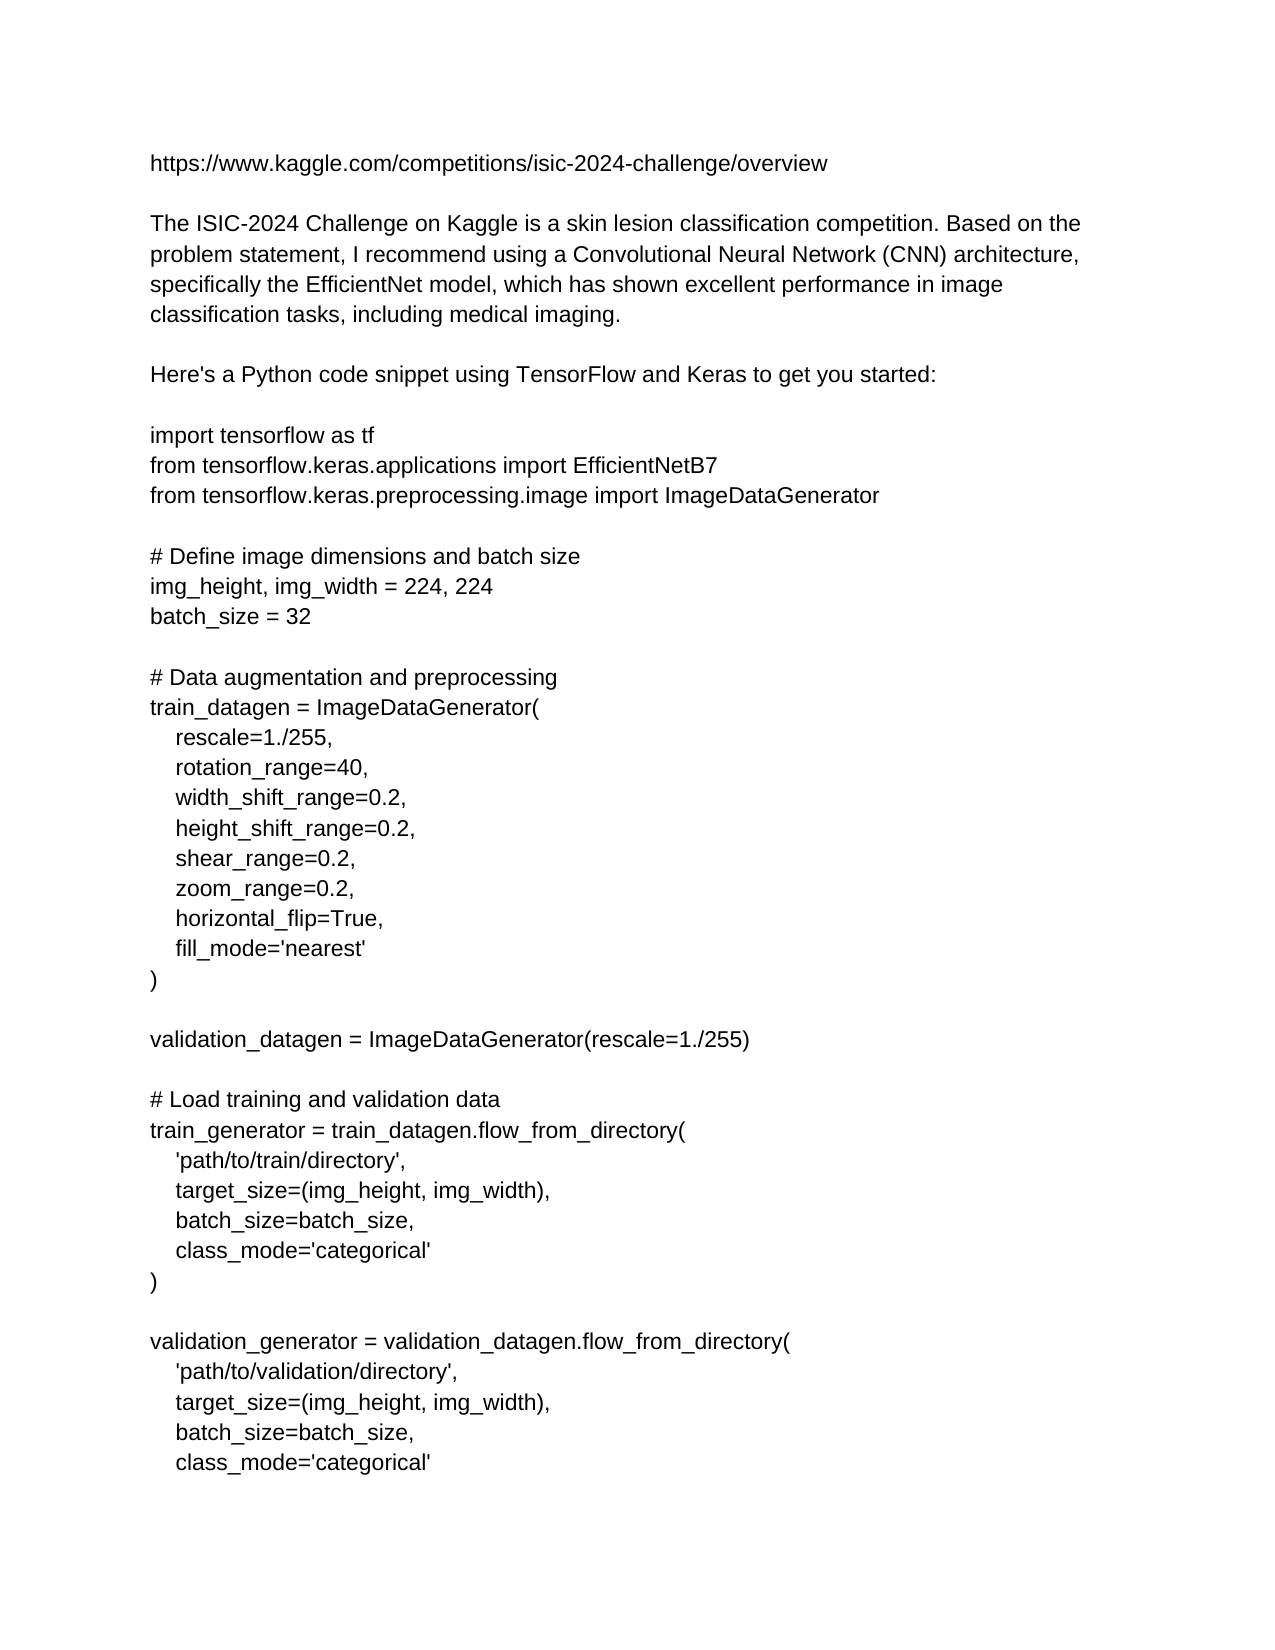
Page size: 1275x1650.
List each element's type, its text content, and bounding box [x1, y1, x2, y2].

text ) [150, 966, 1125, 992]
text https://www.kaggle.com/competitions/isic-2024-challenge/overview [150, 150, 1125, 176]
text target_size=(img_height, img_width), [150, 1388, 1125, 1415]
text # Define image dimensions and batch size [150, 543, 1125, 569]
text zoom_range=0.2, [150, 875, 1125, 901]
text 'path/to/validation/directory', [150, 1358, 1125, 1385]
text 'path/to/train/directory', [150, 1147, 1125, 1173]
text class_mode='categorical' [150, 1237, 1125, 1264]
text class_mode='categorical' [150, 1449, 1125, 1475]
text ) [150, 1268, 1125, 1294]
text from tensorflow.keras.preprocessing.image import ImageDataGenerator [150, 482, 1125, 509]
text The ISIC-2024 Challenge on Kaggle is a skin lesion classification competition. Based on the problem statement, I recommend using a Convolutional Neural Network (CNN) architecture, specifically the EfficientNet model, which has shown excellent performance in image classification tasks, including medical imaging. [150, 210, 1125, 327]
text import tensorflow as tf [150, 422, 1125, 448]
text target_size=(img_height, img_width), [150, 1177, 1125, 1203]
text validation_generator = validation_datagen.flow_from_directory( [150, 1328, 1125, 1354]
text # Data augmentation and preprocessing [150, 663, 1125, 690]
text fill_mode='nearest' [150, 935, 1125, 962]
text width_shift_range=0.2, [150, 784, 1125, 811]
text batch_size=batch_size, [150, 1207, 1125, 1234]
text rotation_range=40, [150, 754, 1125, 781]
text validation_datagen = ImageDataGenerator(rescale=1./255) [150, 1026, 1125, 1052]
text shear_range=0.2, [150, 845, 1125, 871]
text height_shift_range=0.2, [150, 814, 1125, 841]
text img_height, img_width = 224, 224 [150, 573, 1125, 599]
text batch_size=batch_size, [150, 1419, 1125, 1445]
text train_generator = train_datagen.flow_from_directory( [150, 1117, 1125, 1143]
text train_datagen = ImageDataGenerator( [150, 694, 1125, 720]
text rescale=1./255, [150, 724, 1125, 750]
text from tensorflow.keras.applications import EfficientNetB7 [150, 452, 1125, 478]
text Here's a Python code snippet using TensorFlow and Keras to get you started: [150, 361, 1125, 388]
text # Load training and validation data [150, 1086, 1125, 1113]
text horizontal_flip=True, [150, 905, 1125, 932]
text batch_size = 32 [150, 603, 1125, 629]
